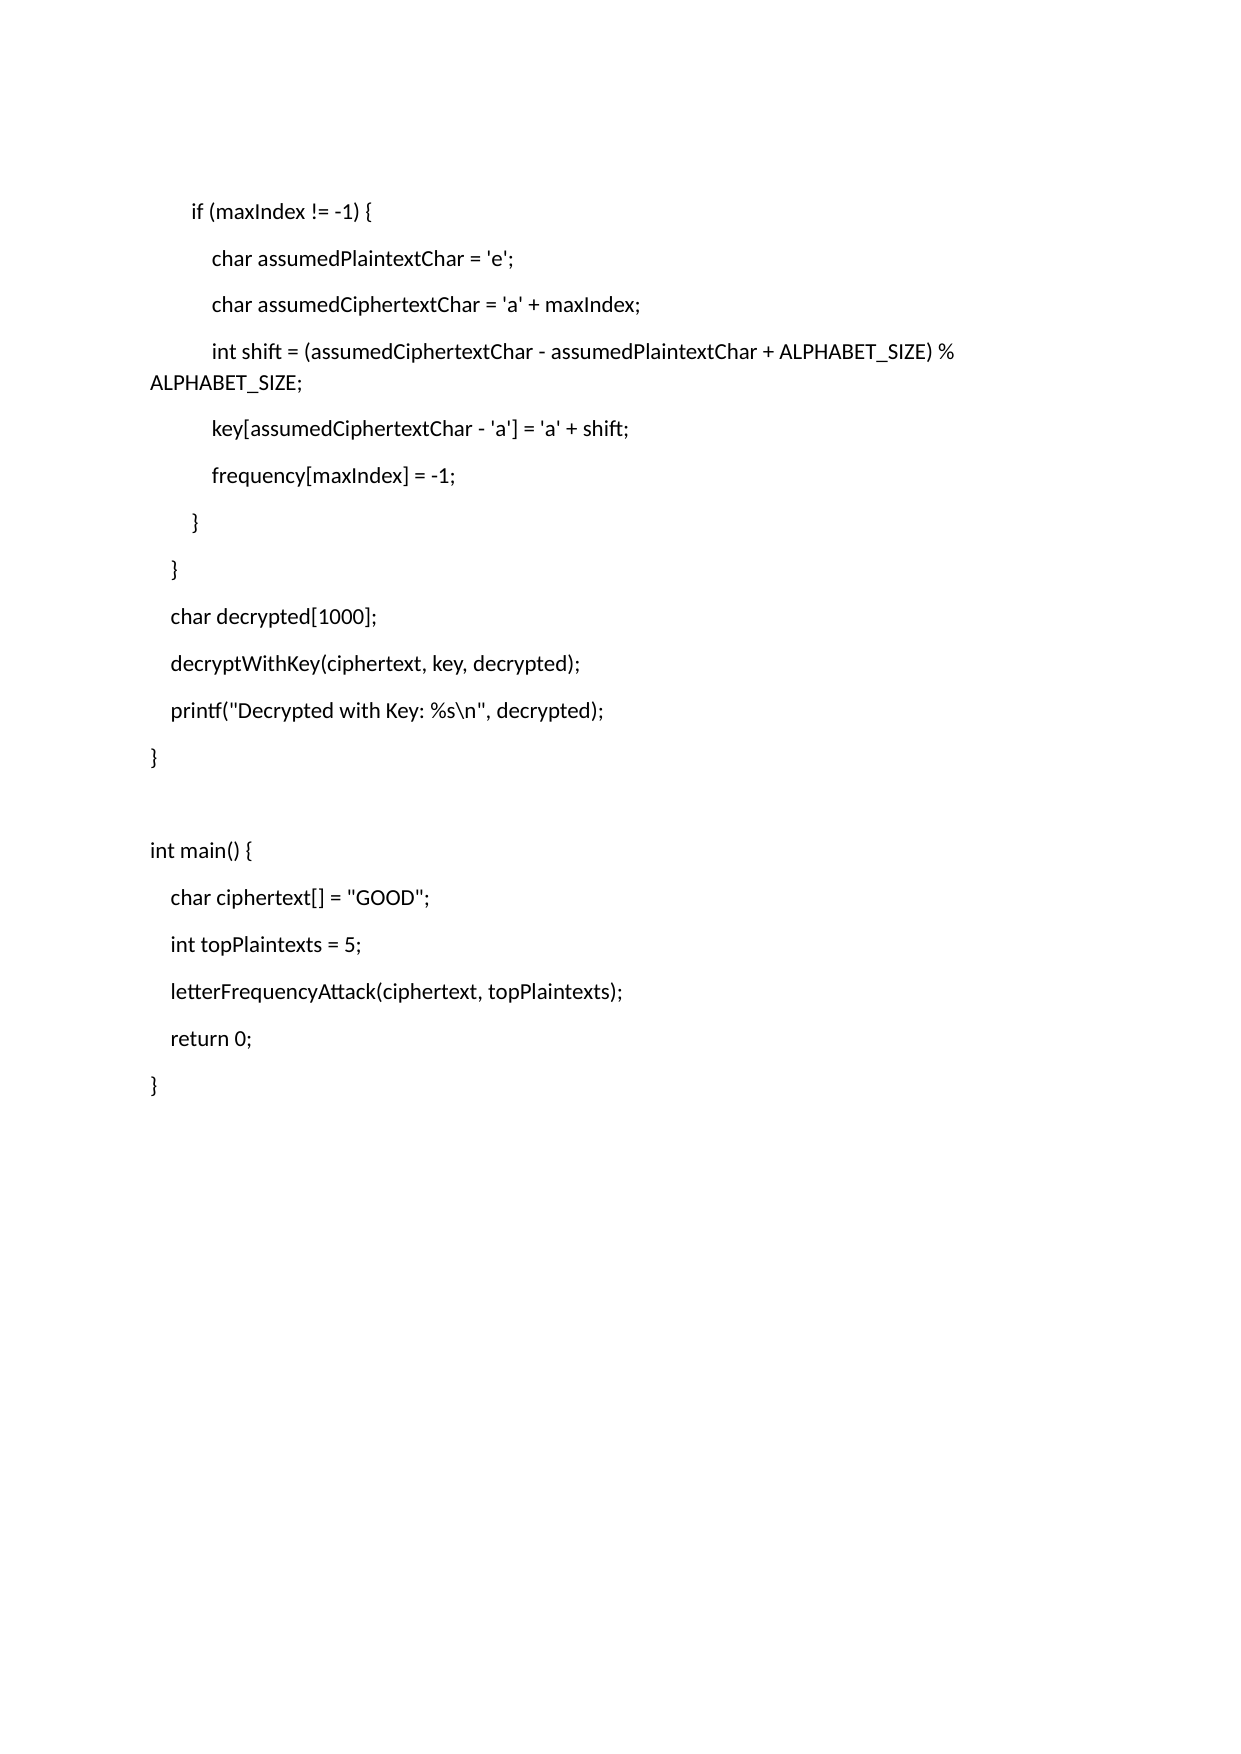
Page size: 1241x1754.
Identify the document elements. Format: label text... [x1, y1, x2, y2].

text int topPlaintexts = 5; [150, 930, 1090, 958]
text char assumedPlaintextChar = 'e'; [150, 244, 1090, 272]
text frequency[maxIndex] = -1; [150, 461, 1090, 489]
text return 0; [150, 1024, 1090, 1052]
text char assumedCiphertextChar = 'a' + maxIndex; [150, 291, 1090, 319]
text int main() { [150, 836, 1090, 864]
text key[assumedCiphertextChar - 'a'] = 'a' + shift; [150, 414, 1090, 443]
text } [150, 743, 1090, 771]
text } [150, 508, 1090, 536]
text printf("Decrypted with Key: %s\n", decrypted); [150, 696, 1090, 724]
text int shift = (assumedCiphertextChar - assumedPlaintextChar + ALPHABET_SIZE) % ALPHABET_SIZE; [150, 337, 1090, 396]
text if (maxIndex != -1) { [150, 197, 1090, 225]
text char ciphertext[] = "GOOD"; [150, 883, 1090, 911]
text letterFrequencyAttack(ciphertext, topPlaintexts); [150, 977, 1090, 1005]
text char decrypted[1000]; [150, 602, 1090, 630]
text decryptWithKey(ciphertext, key, decrypted); [150, 649, 1090, 677]
text } [150, 1071, 1090, 1099]
text } [150, 555, 1090, 583]
